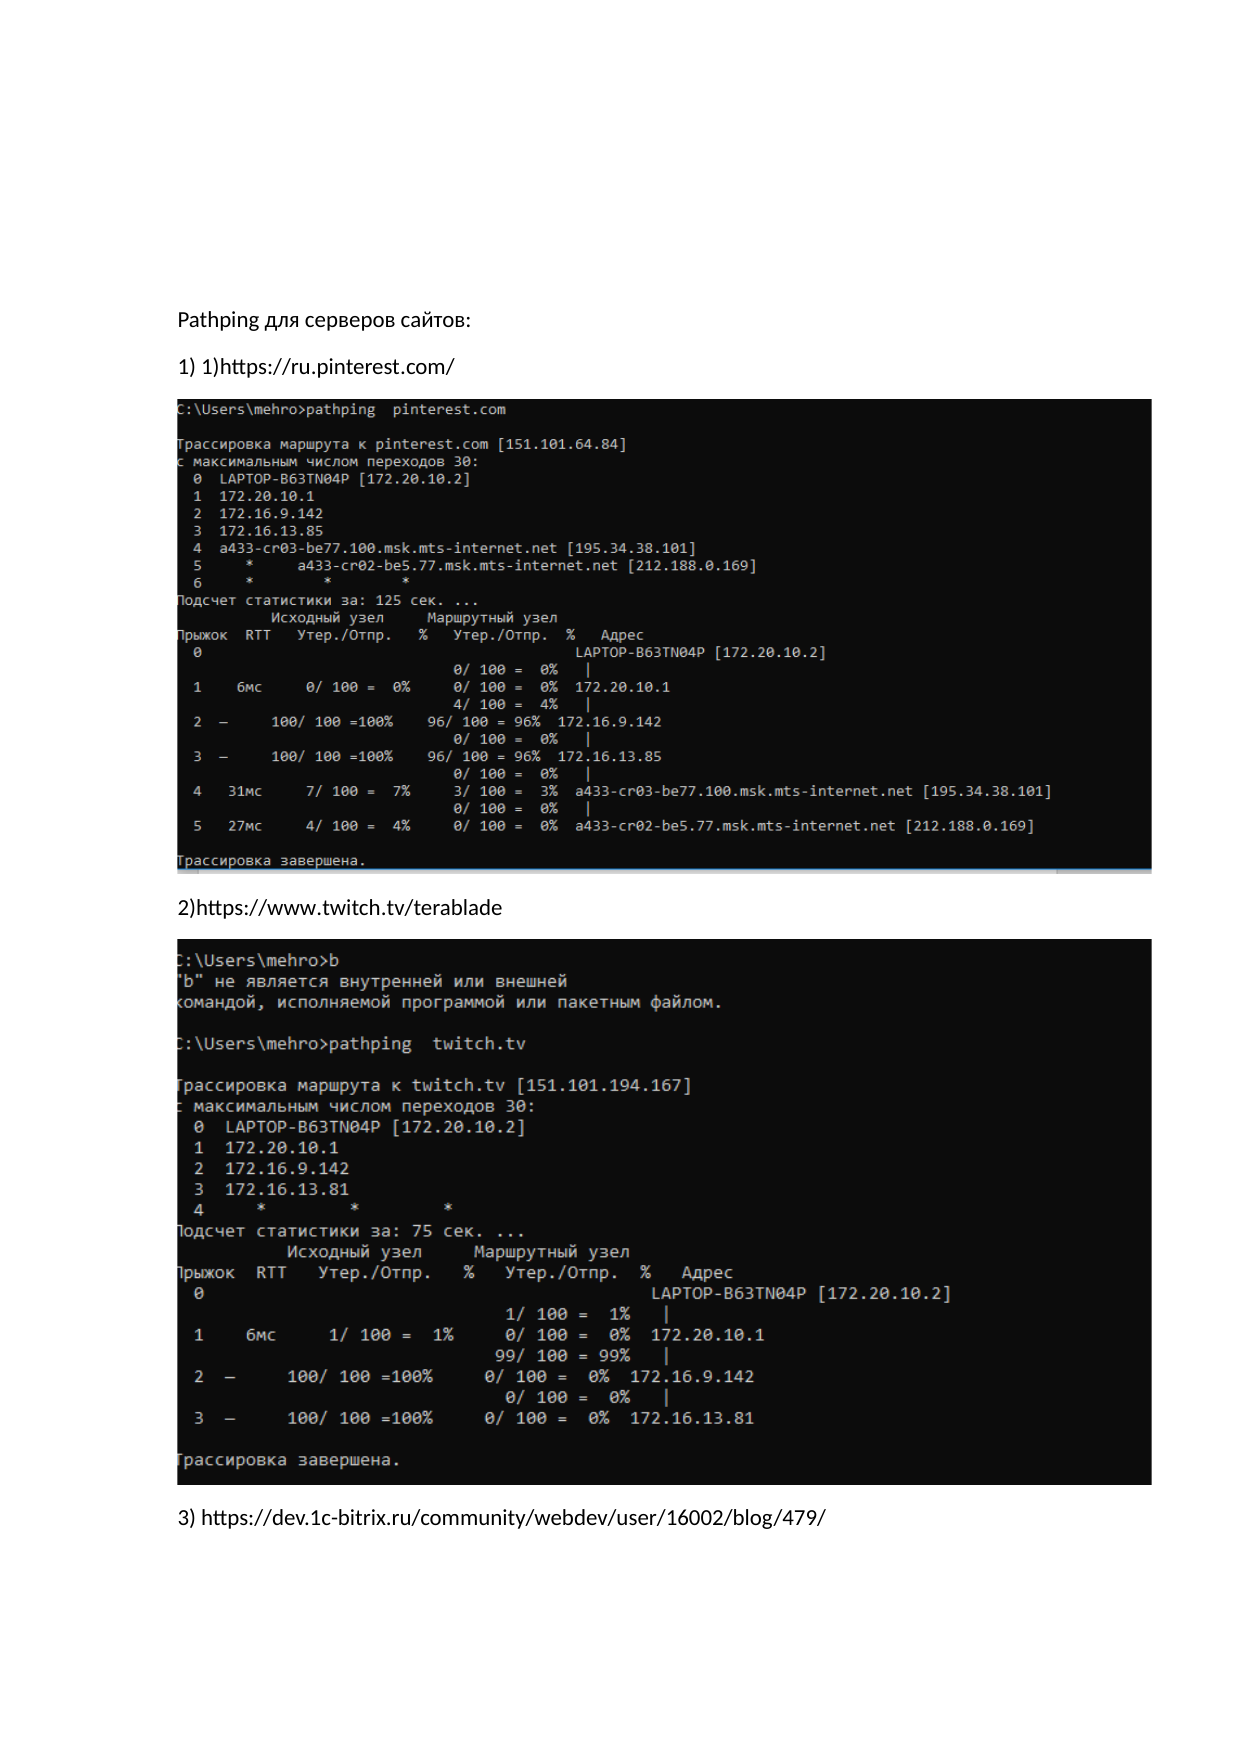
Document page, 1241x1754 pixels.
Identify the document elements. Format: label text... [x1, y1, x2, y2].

text 3) https://dev.1c-bitrix.ru/community/webdev/user/16002/blog/479/ [177, 1503, 1152, 1532]
text 2)https://www.twitch.tv/terablade [177, 893, 1152, 921]
text Pathping для серверов сайтов: [177, 306, 1152, 334]
picture [177, 939, 1152, 1485]
text 1) 1)https://ru.pinterest.com/ [177, 352, 1152, 381]
picture [177, 399, 1152, 874]
